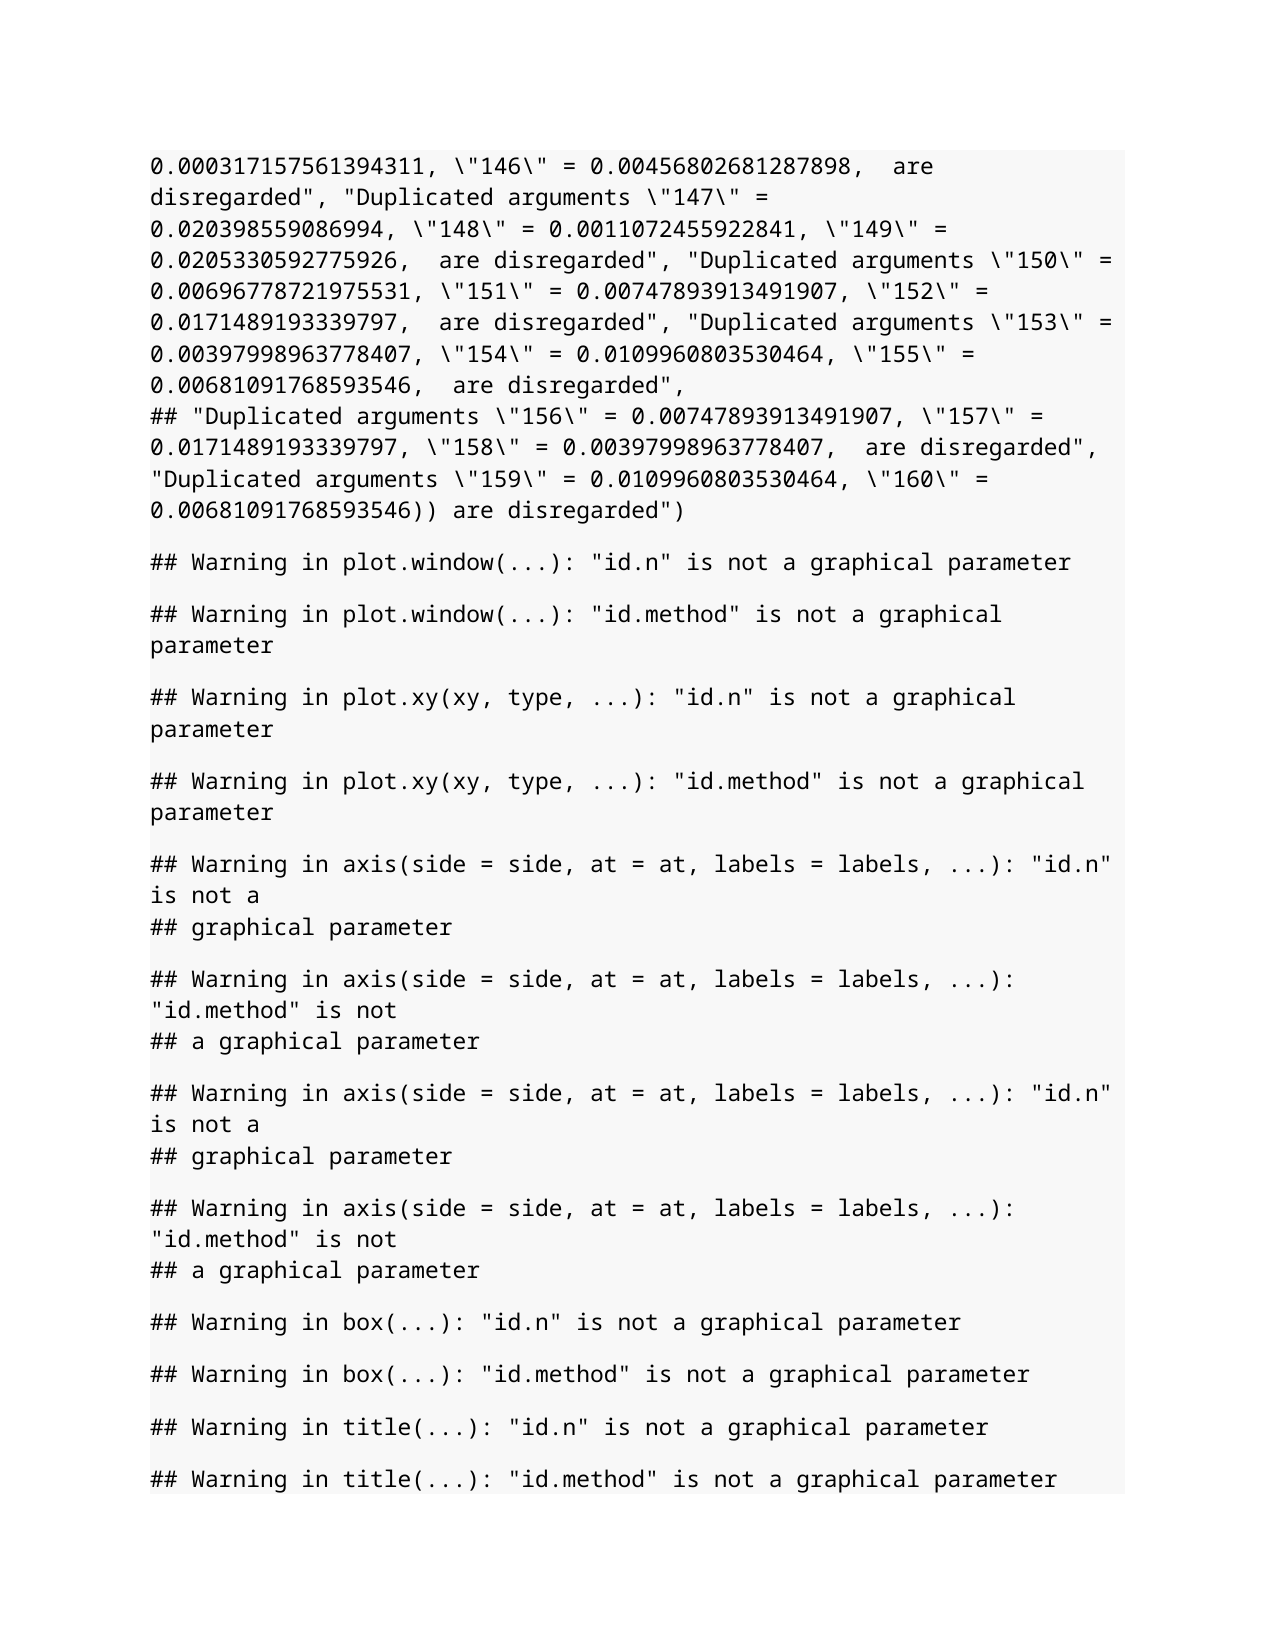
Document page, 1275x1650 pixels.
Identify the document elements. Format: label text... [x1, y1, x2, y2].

text ## Warning in box(...): "id.n" is not a graphical parameter [150, 1306, 1125, 1337]
text ## Warning in title(...): "id.method" is not a graphical parameter [150, 1462, 1125, 1494]
text ## Warning in plot.xy(xy, type, ...): "id.n" is not a graphical parameter [150, 681, 1125, 744]
text ## Warning in plot.window(...): "id.n" is not a graphical parameter [150, 546, 1125, 577]
text ## Warning in box(...): "id.method" is not a graphical parameter [150, 1358, 1125, 1389]
text ## Warning in axis(side = side, at = at, labels = labels, ...): "id.n" is not a ## graphical parameter [150, 1077, 1125, 1171]
text ## Warning in axis(side = side, at = at, labels = labels, ...): "id.method" is not ## a graphical parameter [150, 962, 1125, 1056]
text ## Warning in plot.xy(xy, type, ...): "id.method" is not a graphical parameter [150, 764, 1125, 827]
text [150, 150, 1125, 525]
text ## Warning in axis(side = side, at = at, labels = labels, ...): "id.n" is not a ## graphical parameter [150, 848, 1125, 942]
text ## Warning in title(...): "id.n" is not a graphical parameter [150, 1410, 1125, 1442]
text ## Warning in axis(side = side, at = at, labels = labels, ...): "id.method" is not ## a graphical parameter [150, 1192, 1125, 1285]
text ## Warning in plot.window(...): "id.method" is not a graphical parameter [150, 598, 1125, 660]
